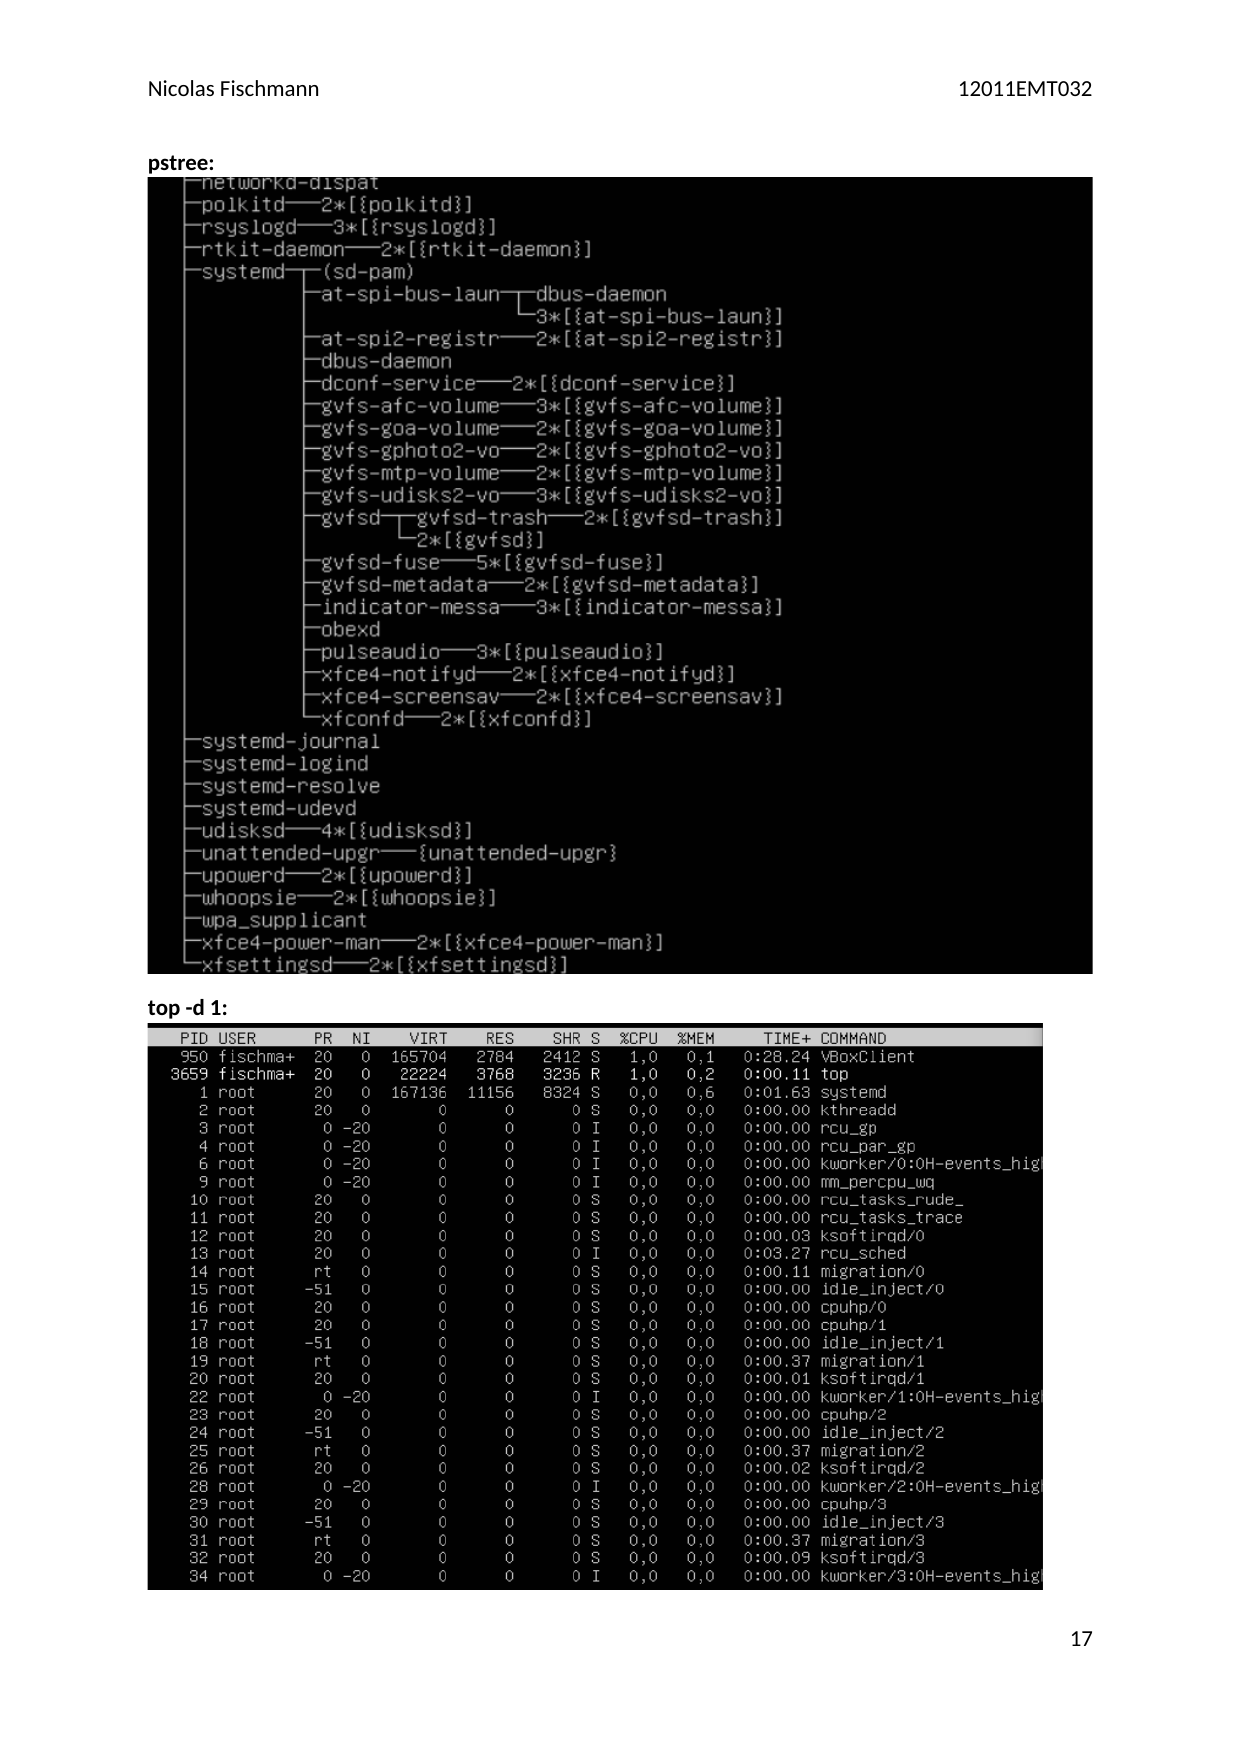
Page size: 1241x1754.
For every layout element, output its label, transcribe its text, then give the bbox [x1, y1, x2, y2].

picture [147, 177, 1093, 974]
picture [147, 1023, 1043, 1590]
text pstree: [148, 148, 1093, 177]
